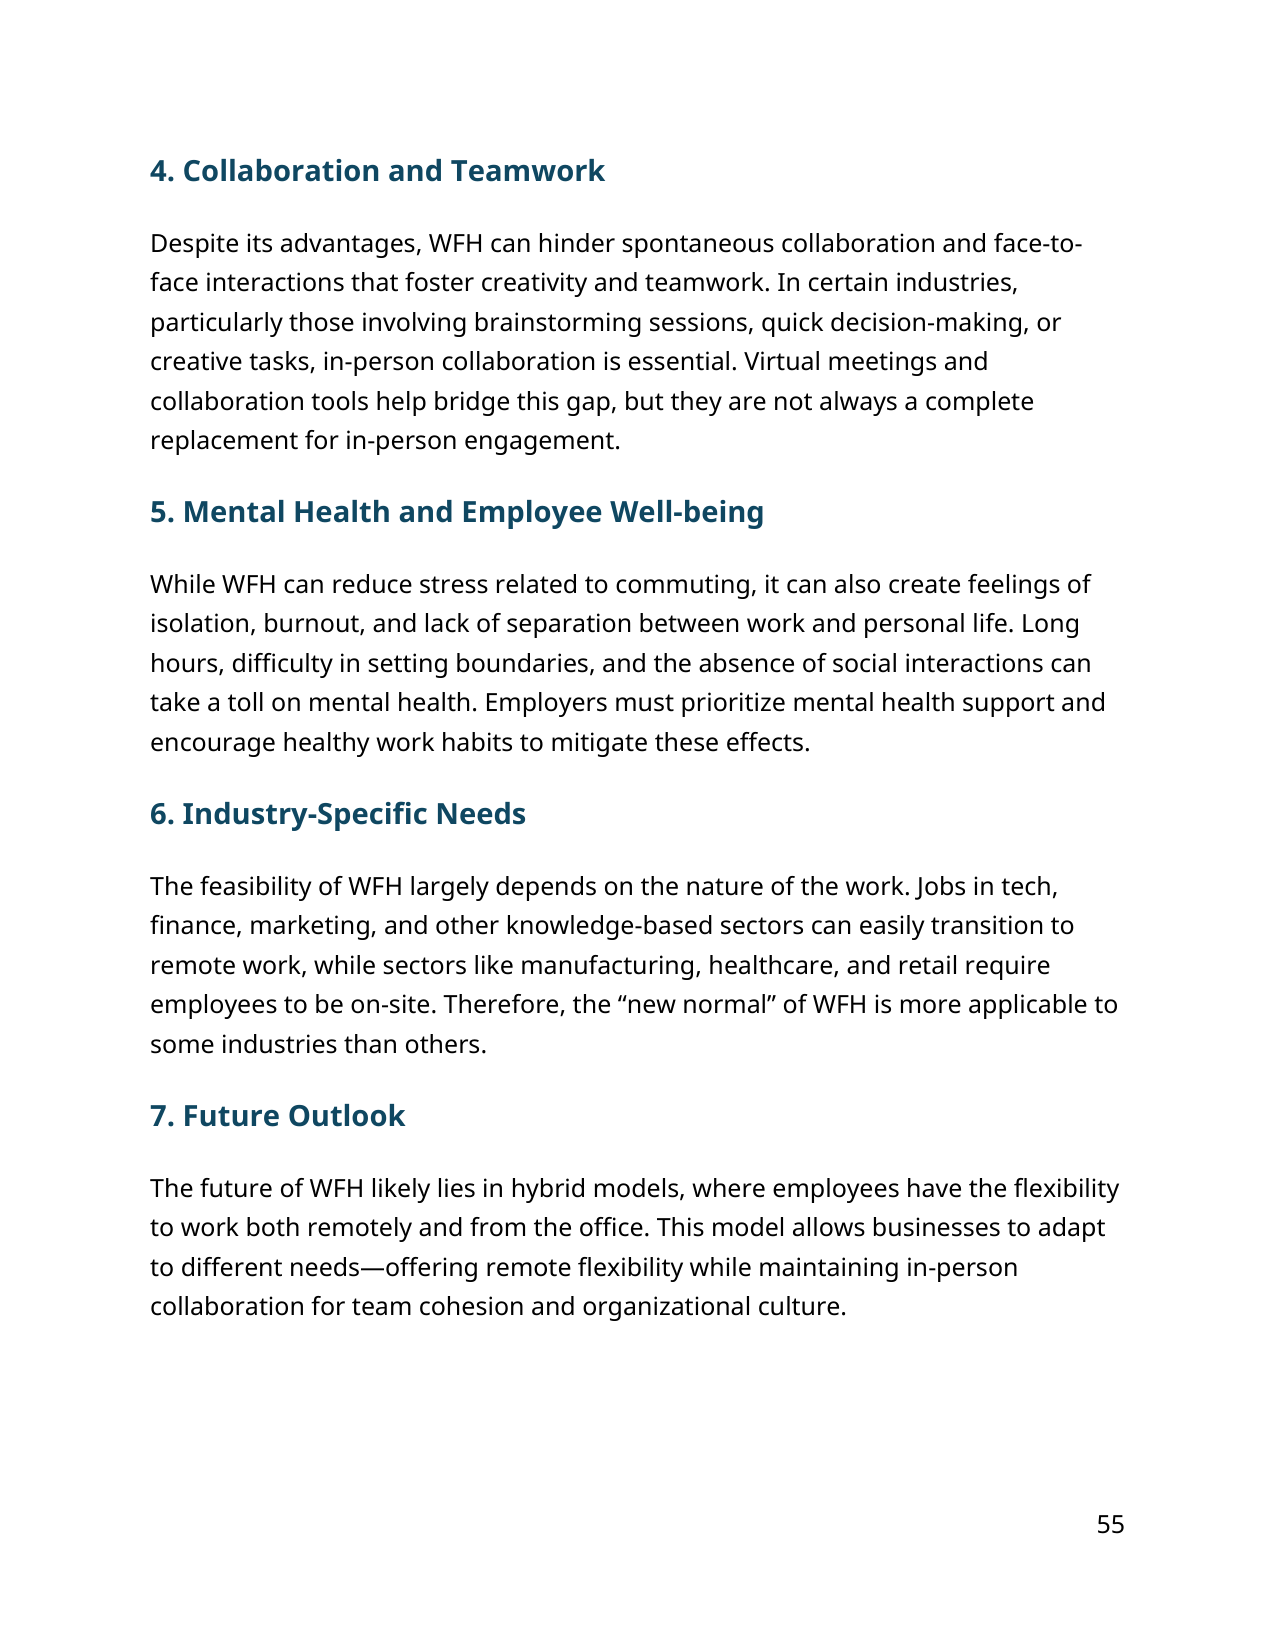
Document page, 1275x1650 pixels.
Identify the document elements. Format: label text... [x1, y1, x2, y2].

subtitle 6. Industry-Specific Needs [150, 793, 1125, 833]
subtitle 4. Collaboration and Teamwork [150, 150, 1125, 190]
text The feasibility of WFH largely depends on the nature of the work. Jobs in tech, finance, marketing, and other knowledge-based sectors can easily transition to remote work, while sectors like manufacturing, healthcare, and retail require employees to be on-site. Therefore, the “new normal” of WFH is more applicable to some industries than others. [150, 868, 1125, 1060]
subtitle 7. Future Outlook [150, 1095, 1125, 1135]
text The future of WFH likely lies in hybrid models, where employees have the flexibility to work both remotely and from the office. This model allows businesses to adapt to different needs—offering remote flexibility while maintaining in-person collaboration for team cohesion and organizational culture. [150, 1170, 1125, 1323]
text While WFH can reduce stress related to commuting, it can also create feelings of isolation, burnout, and lack of separation between work and personal life. Long hours, difficulty in setting boundaries, and the absence of social interactions can take a toll on mental health. Employers must prioritize mental health support and encourage healthy work habits to mitigate these effects. [150, 567, 1125, 758]
text Despite its advantages, WFH can hinder spontaneous collaboration and face-to-face interactions that foster creativity and teamwork. In certain industries, particularly those involving brainstorming sessions, quick decision-making, or creative tasks, in-person collaboration is essential. Virtual meetings and collaboration tools help bridge this gap, but they are not always a complete replacement for in-person engagement. [150, 225, 1125, 457]
subtitle 5. Mental Health and Employee Well-being [150, 491, 1125, 531]
